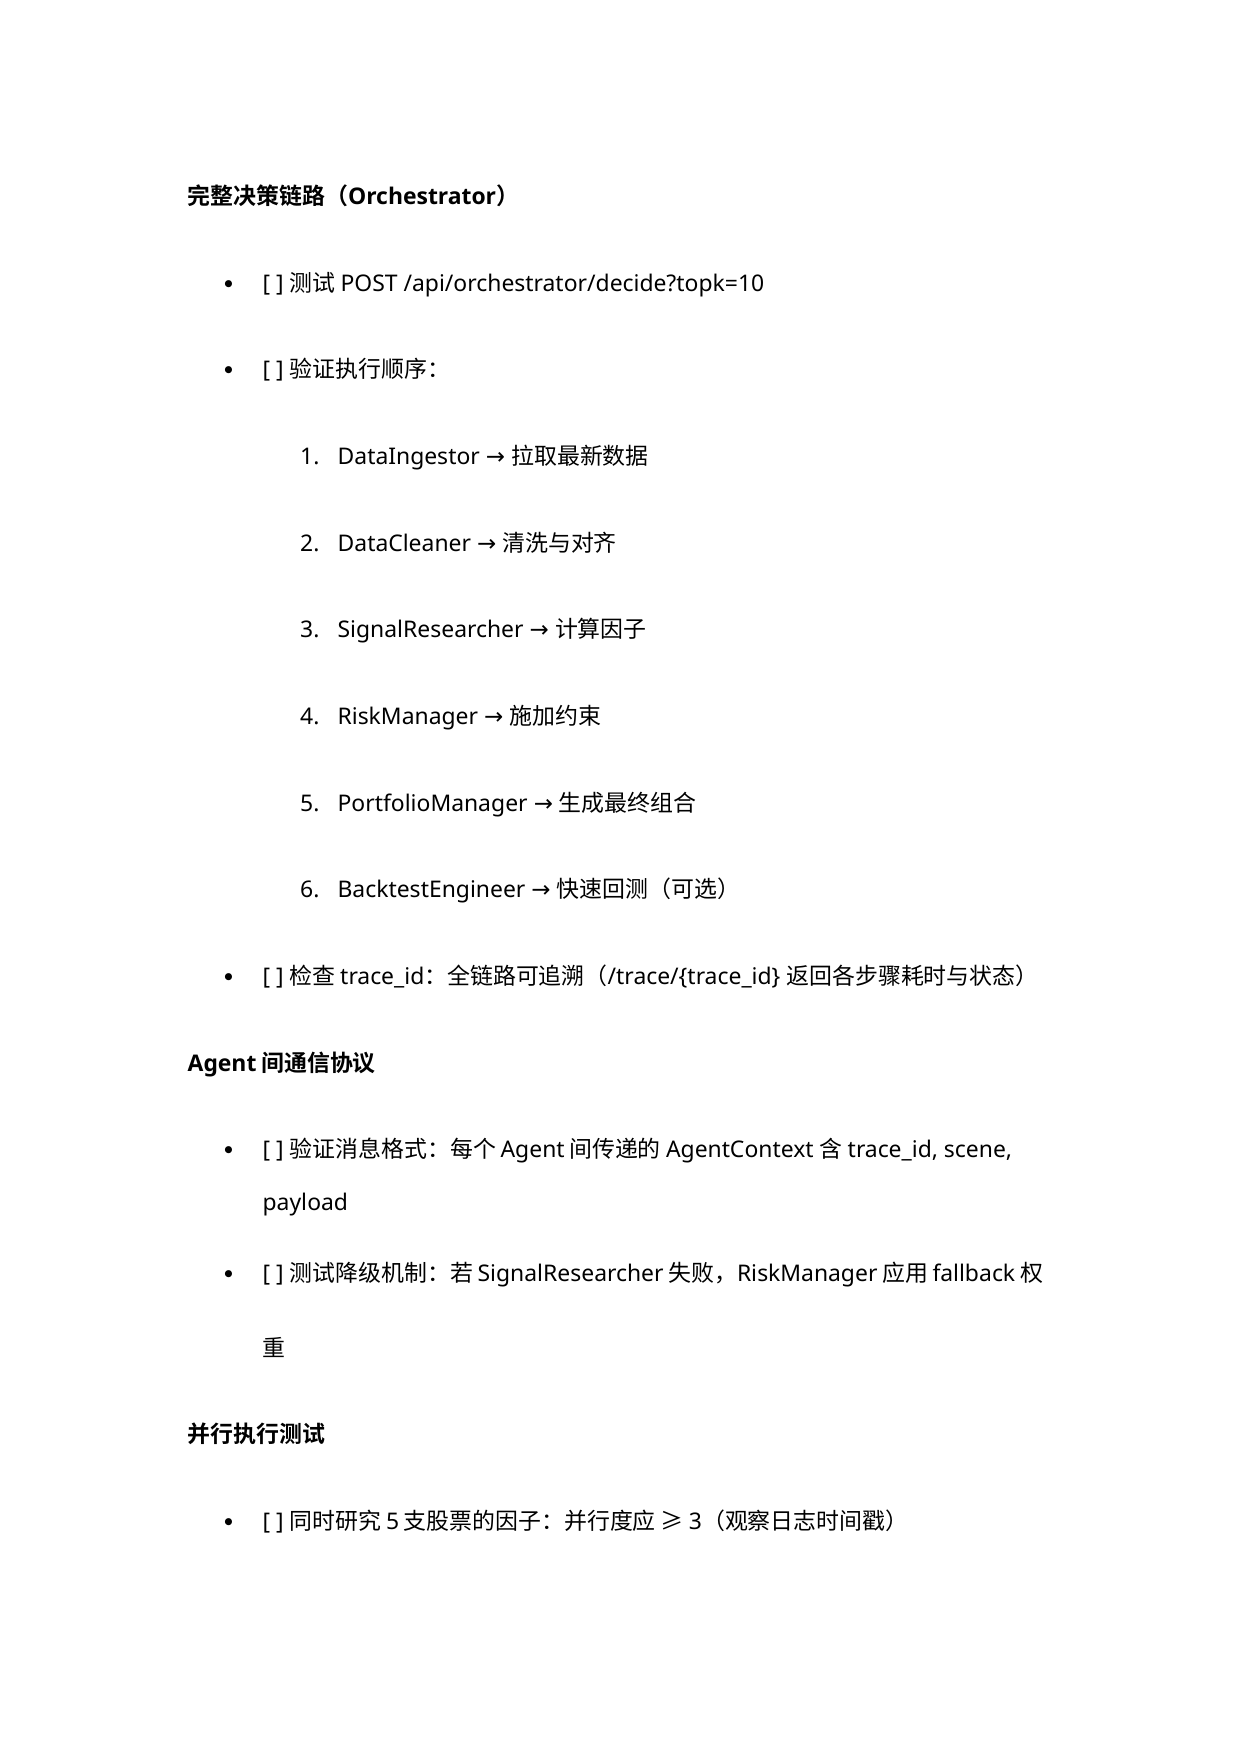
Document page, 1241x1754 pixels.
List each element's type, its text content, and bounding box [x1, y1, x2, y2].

text Agent间通信协议 [187, 1029, 1053, 1094]
list [ ] 测试降级机制：若SignalResearcher失败，RiskManager应用fallback权重 [225, 1239, 1053, 1379]
list SignalResearcher → 计算因子 [300, 595, 1053, 660]
list [ ] 验证执行顺序： [225, 335, 1053, 400]
list [ ] 检查trace_id：全链路可追溯（/trace/{trace_id} 返回各步骤耗时与状态） [225, 942, 1053, 1007]
list [ ] 同时研究5支股票的因子：并行度应 ≥ 3（观察日志时间戳） [225, 1487, 1053, 1552]
list RiskManager → 施加约束 [300, 682, 1053, 747]
list DataCleaner → 清洗与对齐 [300, 509, 1053, 574]
list [ ] 测试 POST /api/orchestrator/decide?topk=10 [225, 249, 1053, 314]
list DataIngestor → 拉取最新数据 [300, 422, 1053, 487]
text 并行执行测试 [187, 1400, 1053, 1465]
list PortfolioManager → 生成最终组合 [300, 769, 1053, 834]
list [ ] 验证消息格式：每个Agent间传递的 AgentContext 含 trace_id, scene, payload [225, 1115, 1053, 1218]
text 完整决策链路（Orchestrator） [187, 162, 1053, 227]
list BacktestEngineer → 快速回测（可选） [300, 855, 1053, 920]
